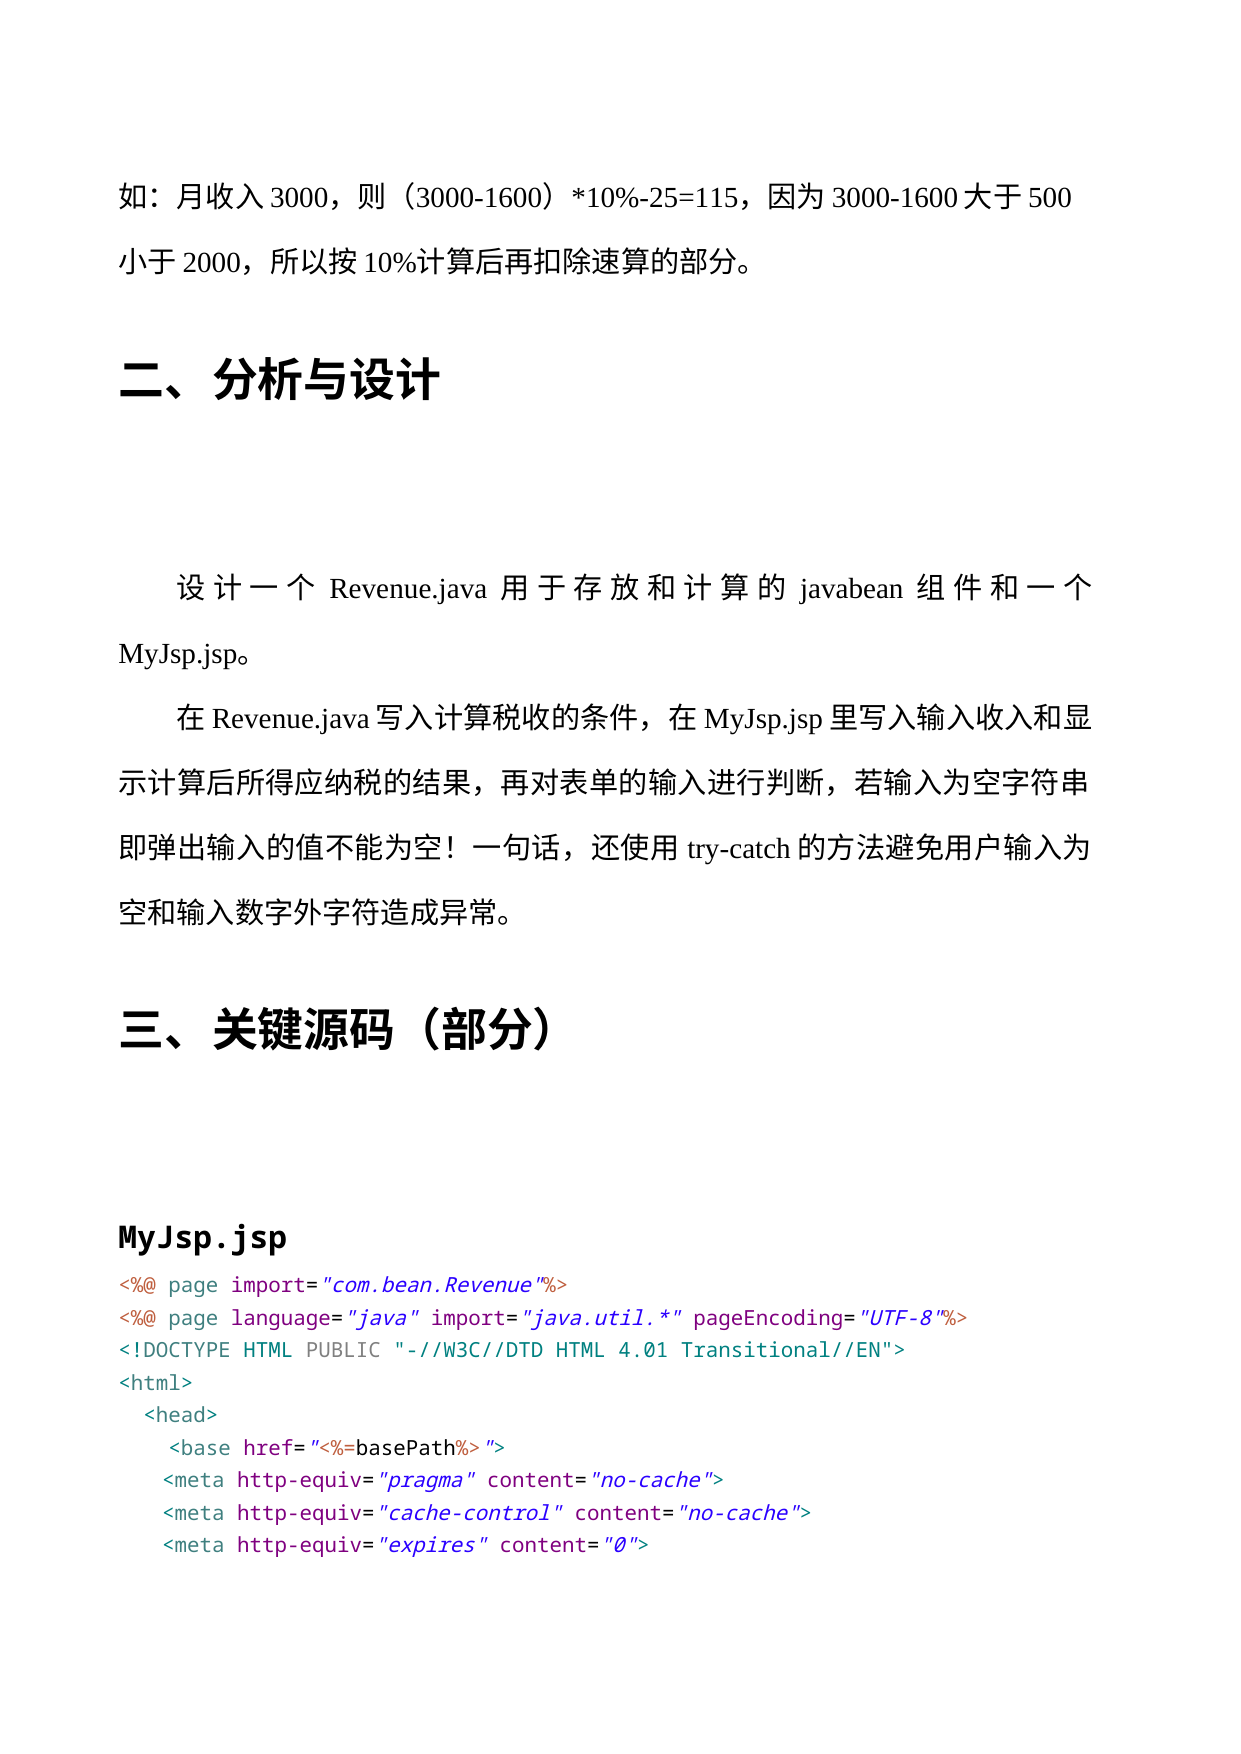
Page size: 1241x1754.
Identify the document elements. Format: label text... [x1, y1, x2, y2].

text <meta http-equiv="expires" content="0"> [118, 1529, 1093, 1561]
text <meta http-equiv="pragma" content="no-cache"> [118, 1464, 1093, 1496]
text <%@ page language="java" import="java.util.*" pageEncoding="UTF-8"%> [118, 1301, 1093, 1334]
text 如：月收入3000，则（3000-1600）*10%-25=115，因为3000-1600大于500小于2000，所以按10%计算后再扣除速算的部分。 [118, 162, 1093, 292]
text <%@ page import="com.bean.Revenue"%> [118, 1269, 1093, 1301]
subtitle 关键源码（部分） [118, 978, 1093, 1076]
text <base href="<%=basePath%>"> [118, 1431, 1093, 1464]
text <!DOCTYPE HTML PUBLIC "-//W3C//DTD HTML 4.01 Transitional//EN"> [118, 1334, 1093, 1366]
list 在Revenue.java写入计算税收的条件，在MyJsp.jsp里写入输入收入和显示计算后所得应纳税的结果，再对表单的输入进行判断，若输入为空字符串即弹出输入的值不能为空！一句话，还使用try-catch的方法避免用户输入为空和输入数字外字符造成异常。 [118, 683, 1093, 943]
text <head> [118, 1399, 1093, 1431]
text <html> [118, 1366, 1093, 1399]
subtitle 分析与设计 [118, 327, 1093, 425]
text MyJsp.jsp [118, 1204, 1093, 1269]
list 设计一个Revenue.java用于存放和计算的javabean组件和一个MyJsp.jsp。 [118, 553, 1093, 683]
text <meta http-equiv="cache-control" content="no-cache"> [118, 1496, 1093, 1529]
